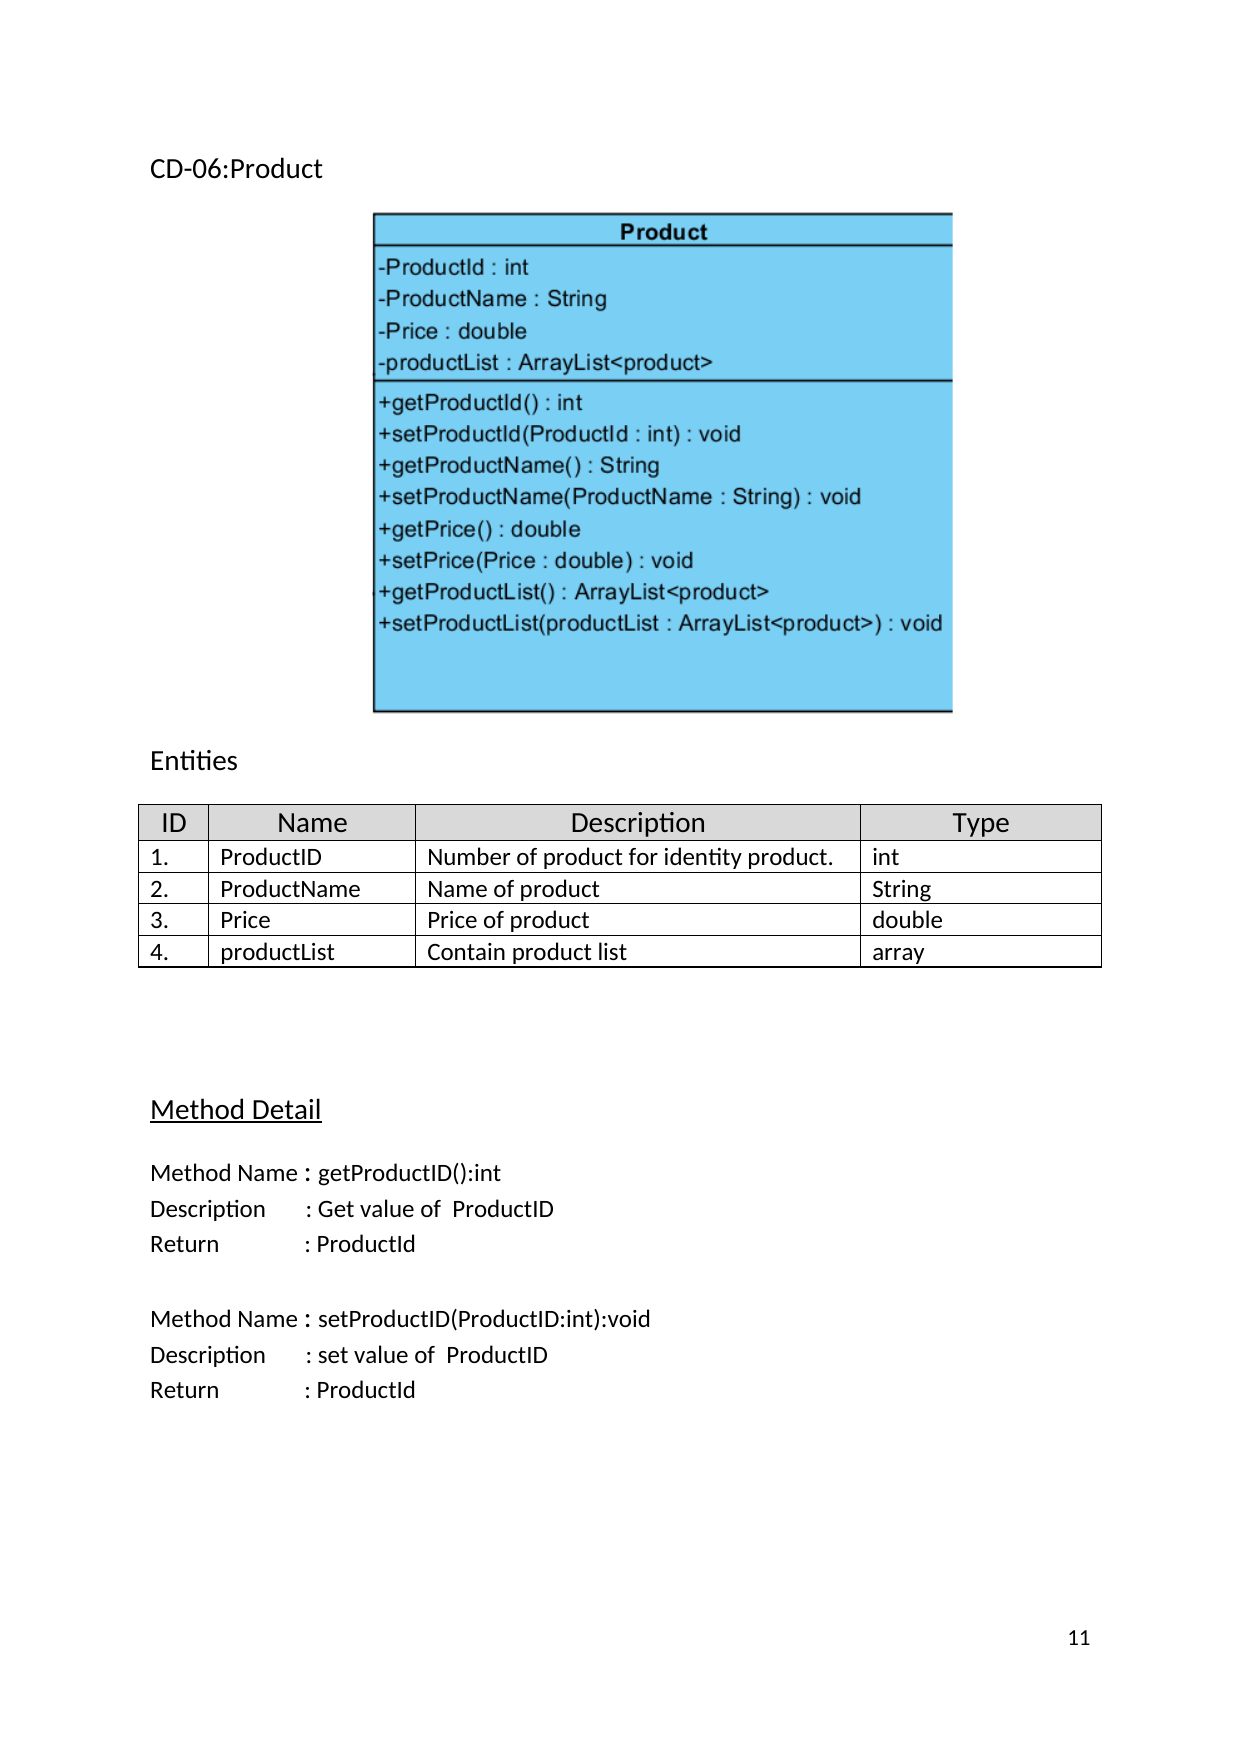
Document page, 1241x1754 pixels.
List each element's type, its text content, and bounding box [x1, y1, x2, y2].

table_header Name [209, 805, 415, 840]
text Entities [150, 742, 1090, 777]
table_header ID [139, 805, 208, 840]
table_cell Name of product [416, 873, 860, 903]
table_cell productList [209, 936, 415, 966]
picture [372, 211, 953, 716]
table_cell ProductID [209, 841, 415, 872]
table_cell Price [209, 904, 415, 935]
table_cell 3. [139, 904, 208, 935]
table_header Type [861, 805, 1101, 840]
table_cell ProductName [209, 873, 415, 903]
table_cell Contain product list [416, 936, 860, 966]
table_cell String [861, 873, 1101, 903]
table_cell array [861, 936, 1101, 966]
table_cell Number of product for identity product. [416, 841, 860, 872]
table_cell 1. [139, 841, 208, 872]
table_cell double [861, 904, 1101, 935]
text Method Name : getProductID():int Description : Get value of ProductID Return : ProductId Method Name : setProductID(ProductID:int):void Description : set value of ProductID Return : ProductId [150, 1153, 1090, 1436]
table_cell 2. [139, 873, 208, 903]
text Method Detail [150, 1091, 1090, 1127]
text CD-06:Product [150, 150, 1090, 186]
table_cell int [861, 841, 1101, 872]
table_header Description [416, 805, 860, 840]
table_cell 4. [139, 936, 208, 966]
table_cell Price of product [416, 904, 860, 935]
